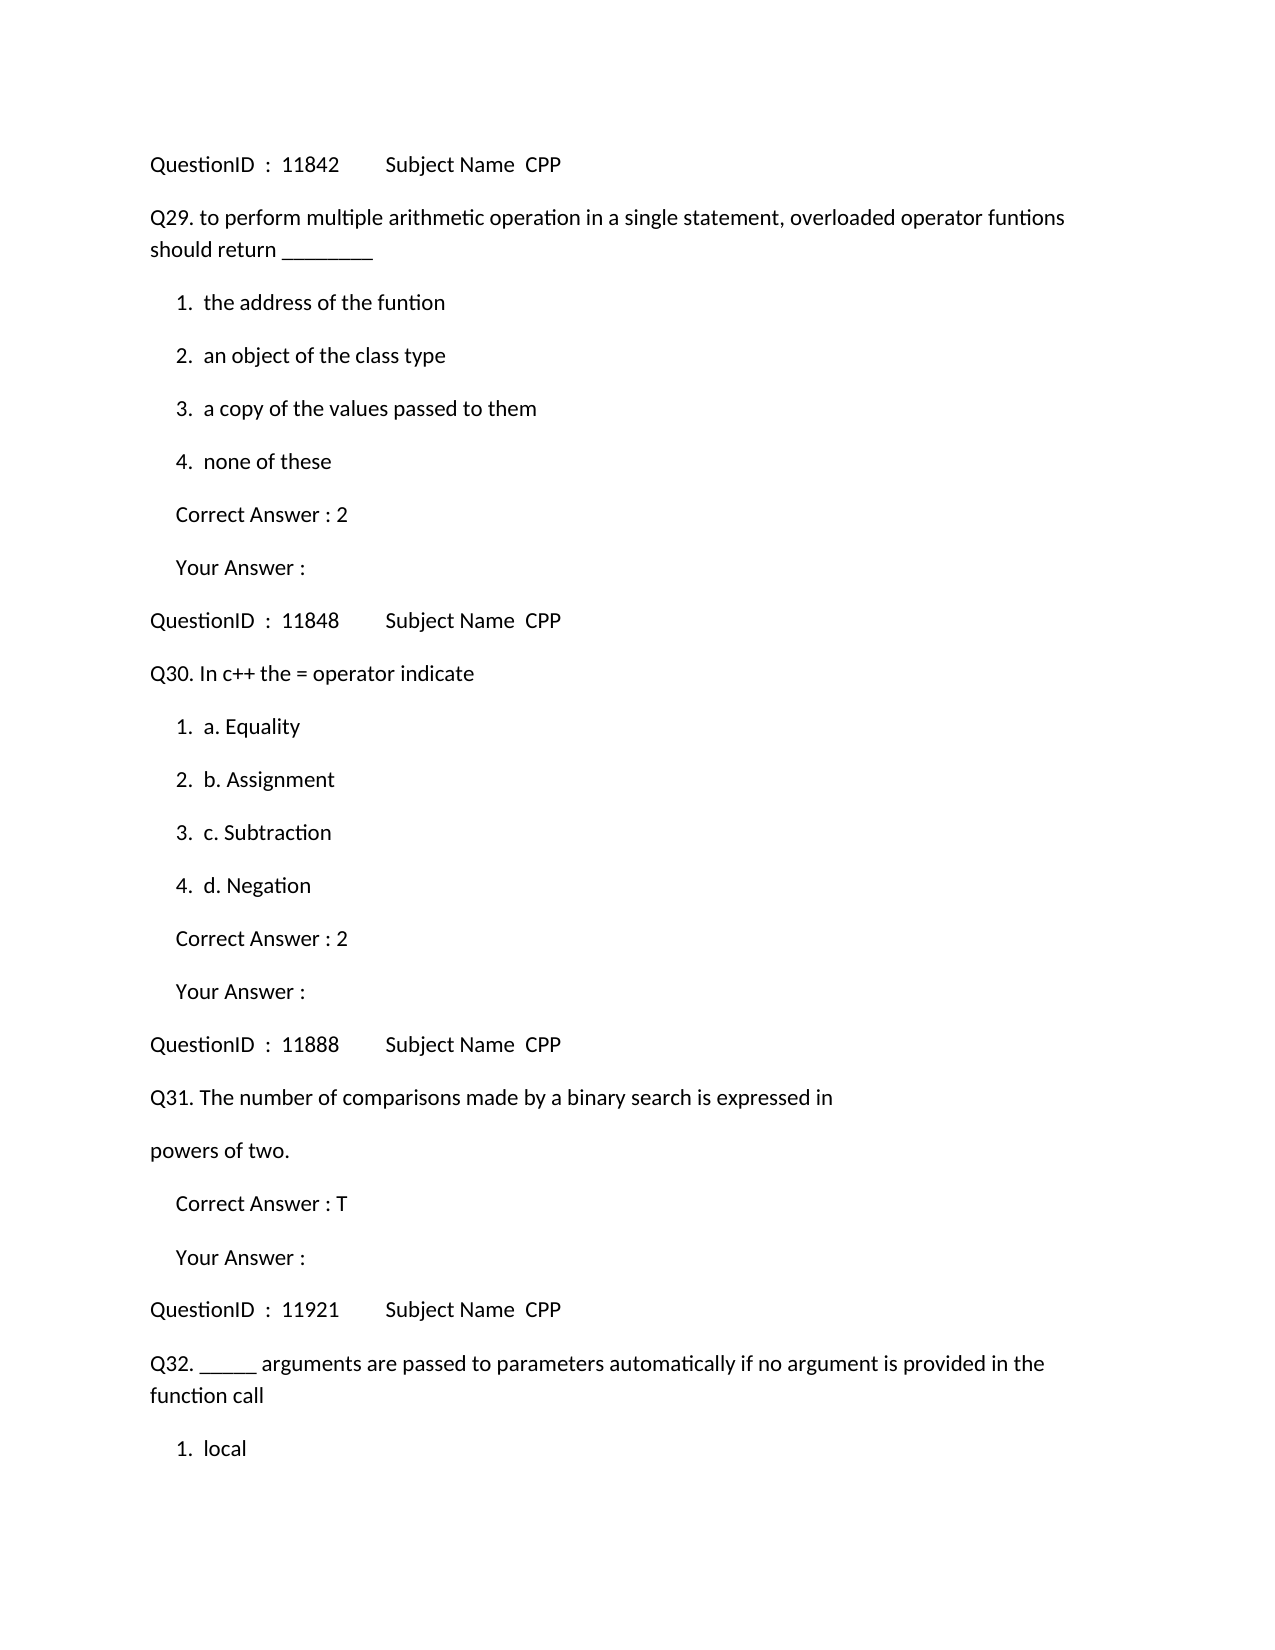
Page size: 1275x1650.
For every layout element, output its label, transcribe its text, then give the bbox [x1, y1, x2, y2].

text Your Answer : [150, 1243, 1125, 1271]
text Q30. In c++ the = operator indicate [150, 659, 1125, 687]
text Correct Answer : T [150, 1189, 1125, 1218]
text QuestionID : 11921 Subject Name CPP [150, 1296, 1125, 1324]
text 1. a. Equality [150, 712, 1125, 740]
text Correct Answer : 2 [150, 500, 1125, 528]
text 3. c. Subtraction [150, 818, 1125, 846]
text Q29. to perform multiple arithmetic operation in a single statement, overloaded operator funtions should return ________ [150, 203, 1125, 263]
text Q31. The number of comparisons made by a binary search is expressed in [150, 1083, 1125, 1112]
text 2. b. Assignment [150, 765, 1125, 793]
text Your Answer : [150, 553, 1125, 581]
text 4. d. Negation [150, 871, 1125, 899]
text Q32. _____ arguments are passed to parameters automatically if no argument is provided in the function call [150, 1349, 1125, 1409]
text 3. a copy of the values passed to them [150, 394, 1125, 422]
text 2. an object of the class type [150, 341, 1125, 369]
text QuestionID : 11842 Subject Name CPP [150, 150, 1125, 178]
text QuestionID : 11888 Subject Name CPP [150, 1031, 1125, 1058]
text QuestionID : 11848 Subject Name CPP [150, 606, 1125, 634]
text powers of two. [150, 1137, 1125, 1164]
text 1. local [150, 1434, 1125, 1462]
text 1. the address of the funtion [150, 288, 1125, 316]
text Correct Answer : 2 [150, 924, 1125, 952]
text 4. none of these [150, 447, 1125, 475]
text Your Answer : [150, 977, 1125, 1006]
